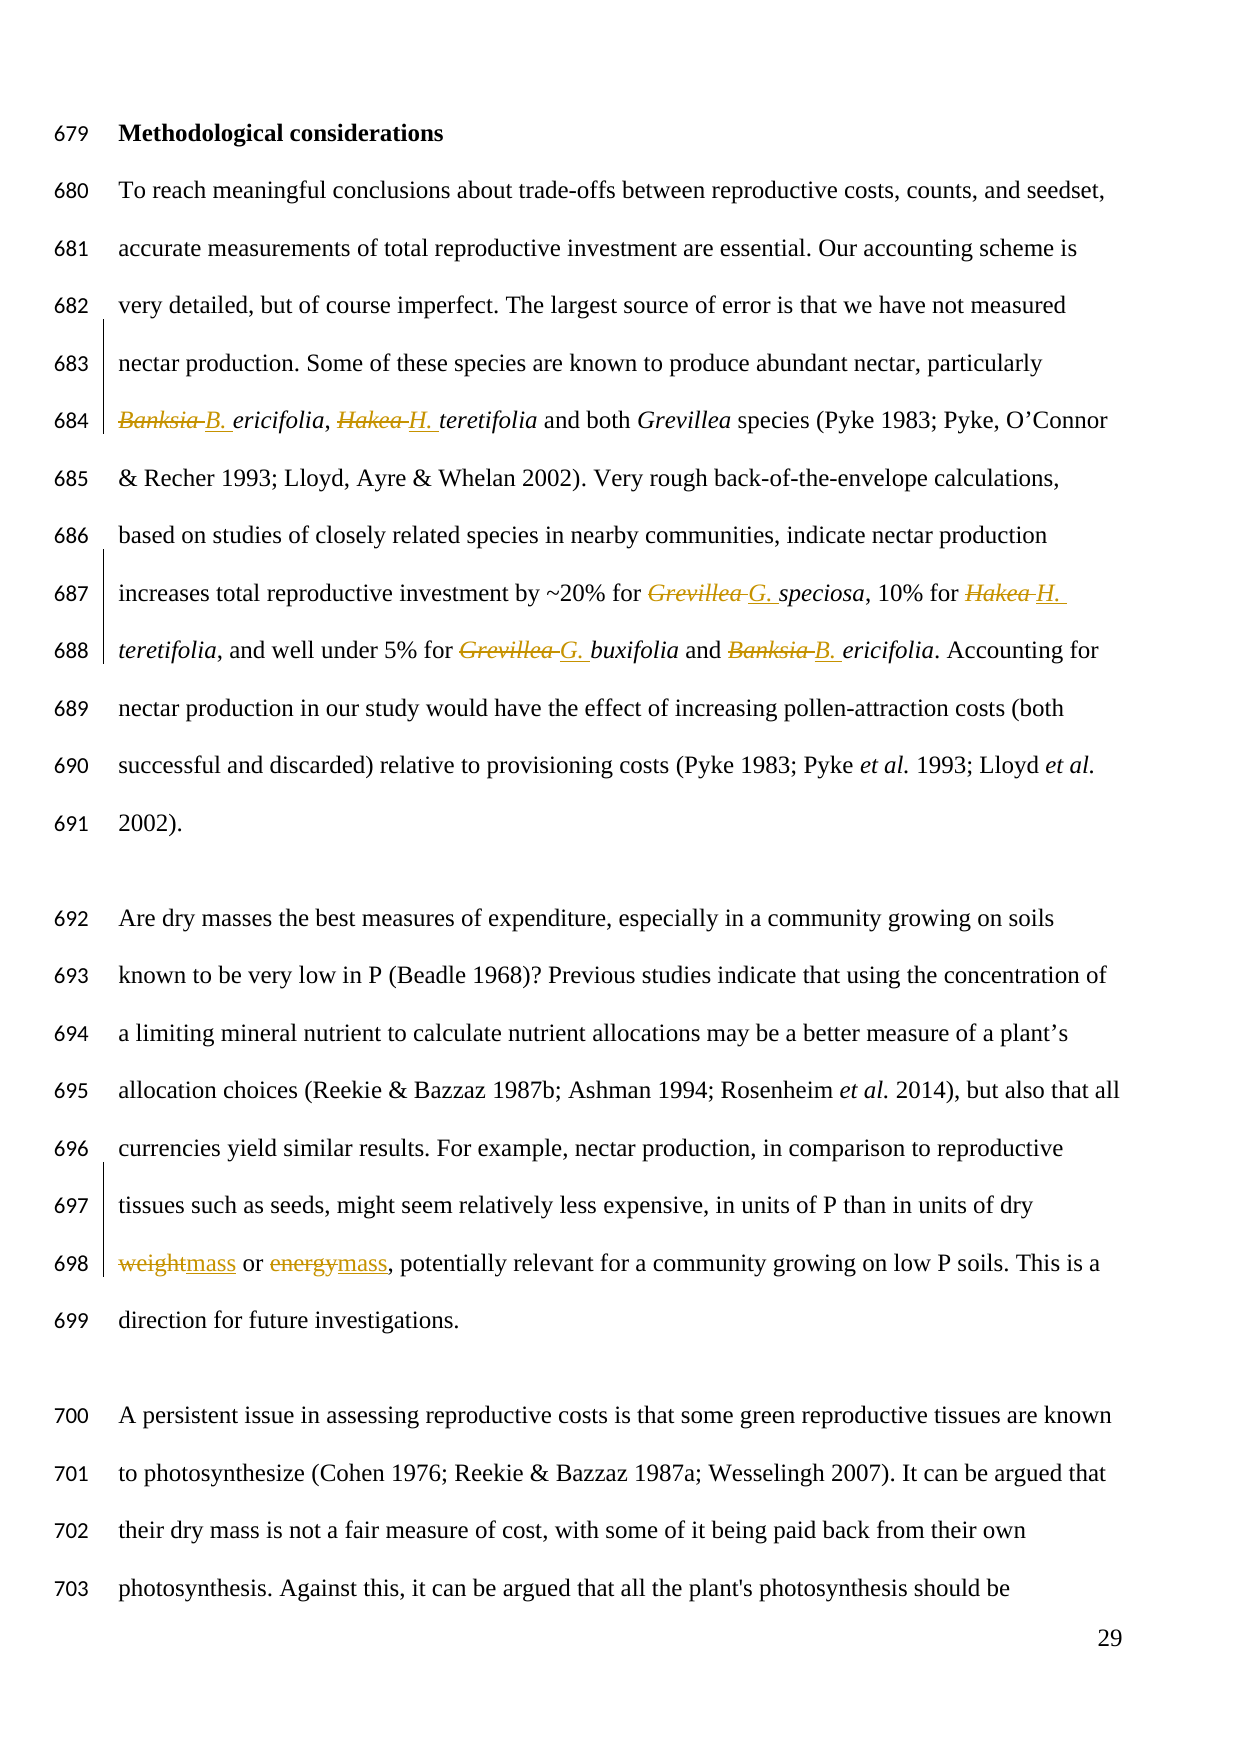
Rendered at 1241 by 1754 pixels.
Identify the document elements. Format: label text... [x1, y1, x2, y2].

subtitle Methodological considerations [118, 118, 1122, 147]
text Are dry masses the best measures of expenditure, especially in a community growing on soils known to be very low in P (Beadle 1968)? Previous studies indicate that using the concentration of a limiting mineral nutrient to calculate nutrient allocations may be a better measure of a plant’s allocation choices (Reekie & Bazzaz 1987b; Ashman 1994; Rosenheim et al. 2014), but also that all currencies yield similar results. For example, nectar production, in comparison to reproductive tissues such as seeds, might seem relatively less expensive, in units of P than in units of dry or , potentially relevant for a community growing on low P soils. This is a direction for future investigations. [118, 903, 1122, 1334]
